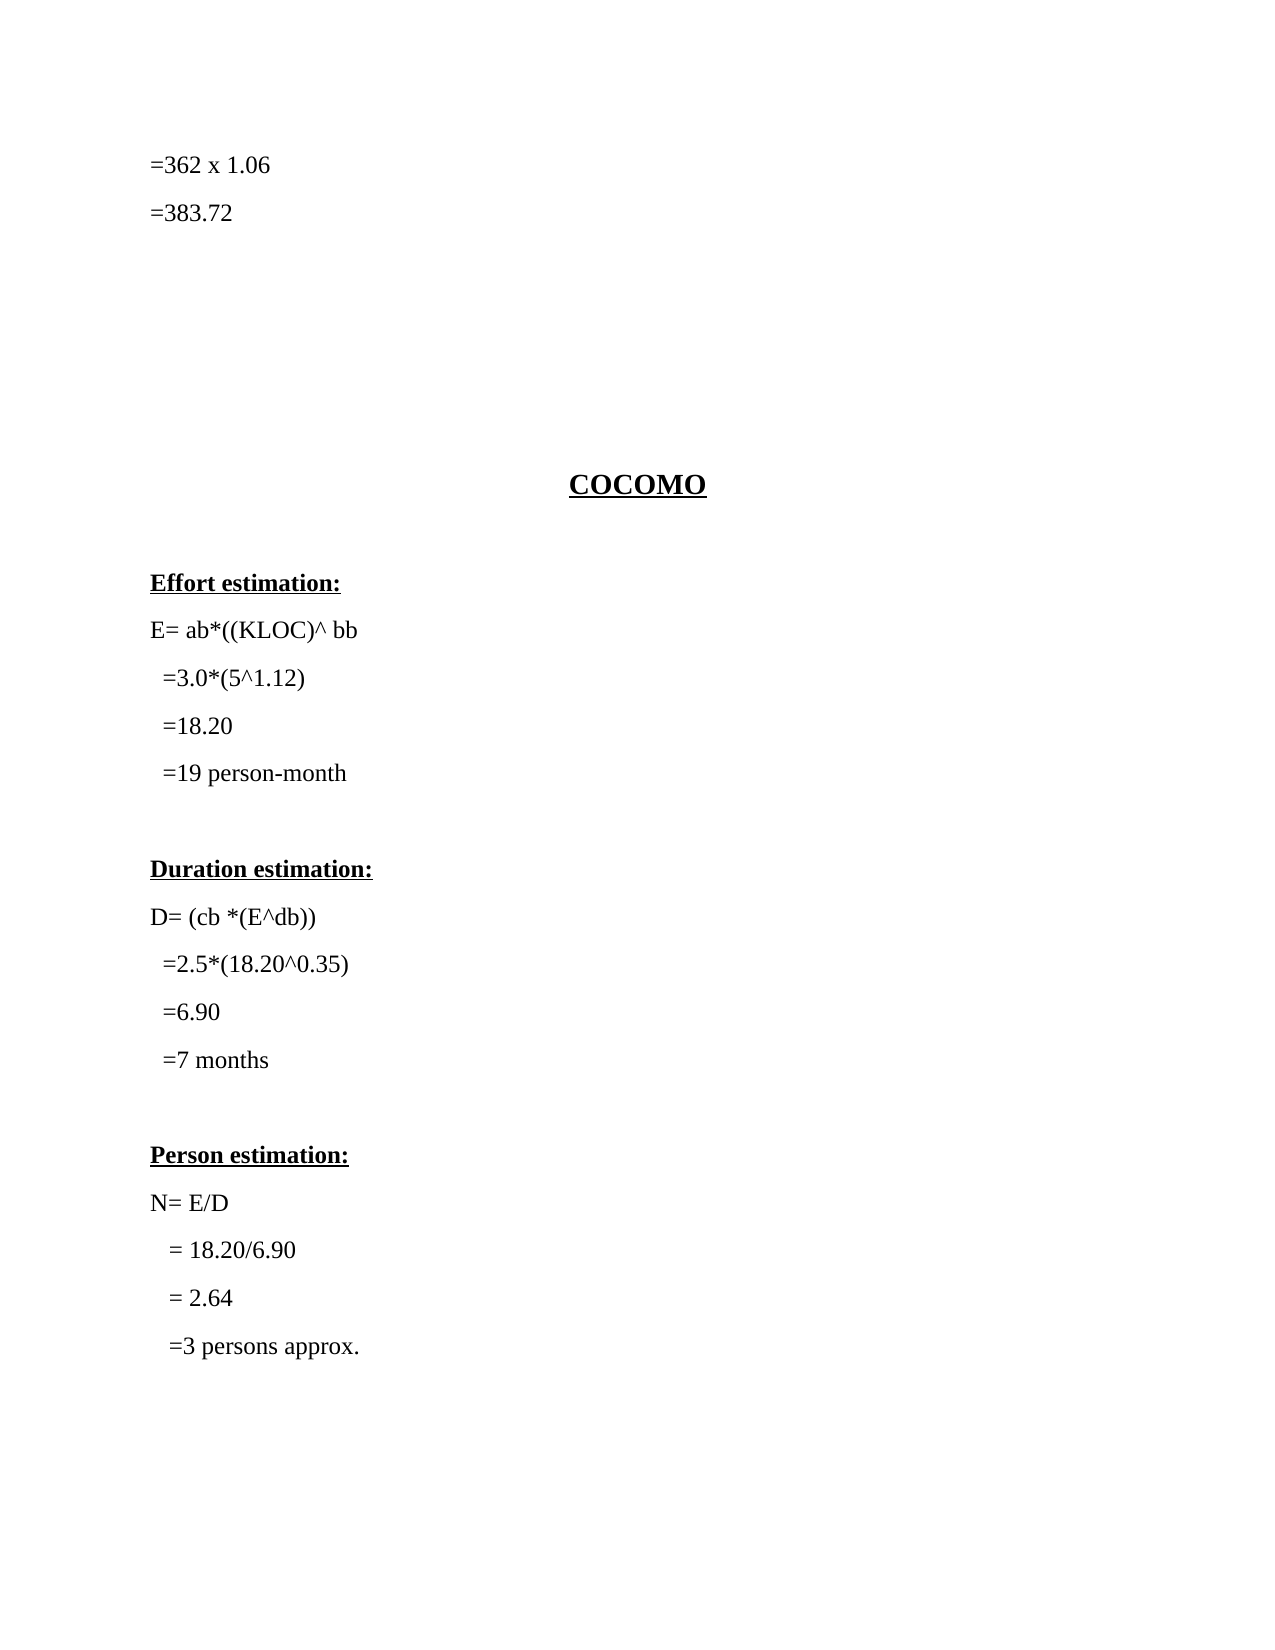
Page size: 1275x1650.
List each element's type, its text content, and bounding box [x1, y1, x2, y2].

text COCOMO [150, 467, 1125, 501]
text E= ab*((KLOC)^ bb [150, 615, 1125, 644]
text = 18.20/6.90 [150, 1236, 1125, 1264]
text Person estimation: [150, 1140, 1125, 1169]
text =2.5*(18.20^0.35) [150, 949, 1125, 978]
text =362 x 1.06 [150, 150, 1125, 179]
text N= E/D [150, 1188, 1125, 1217]
text =19 person-month [150, 758, 1125, 787]
text Duration estimation: [150, 854, 1125, 883]
text D= (cb *(E^db)) [150, 902, 1125, 930]
text =6.90 [150, 997, 1125, 1026]
text = 2.64 [150, 1283, 1125, 1312]
text Effort estimation: [150, 568, 1125, 596]
text =3.0*(5^1.12) [150, 663, 1125, 692]
text =383.72 [150, 198, 1125, 226]
text =18.20 [150, 711, 1125, 739]
text =7 months [150, 1045, 1125, 1073]
text =3 persons approx. [150, 1331, 1125, 1360]
